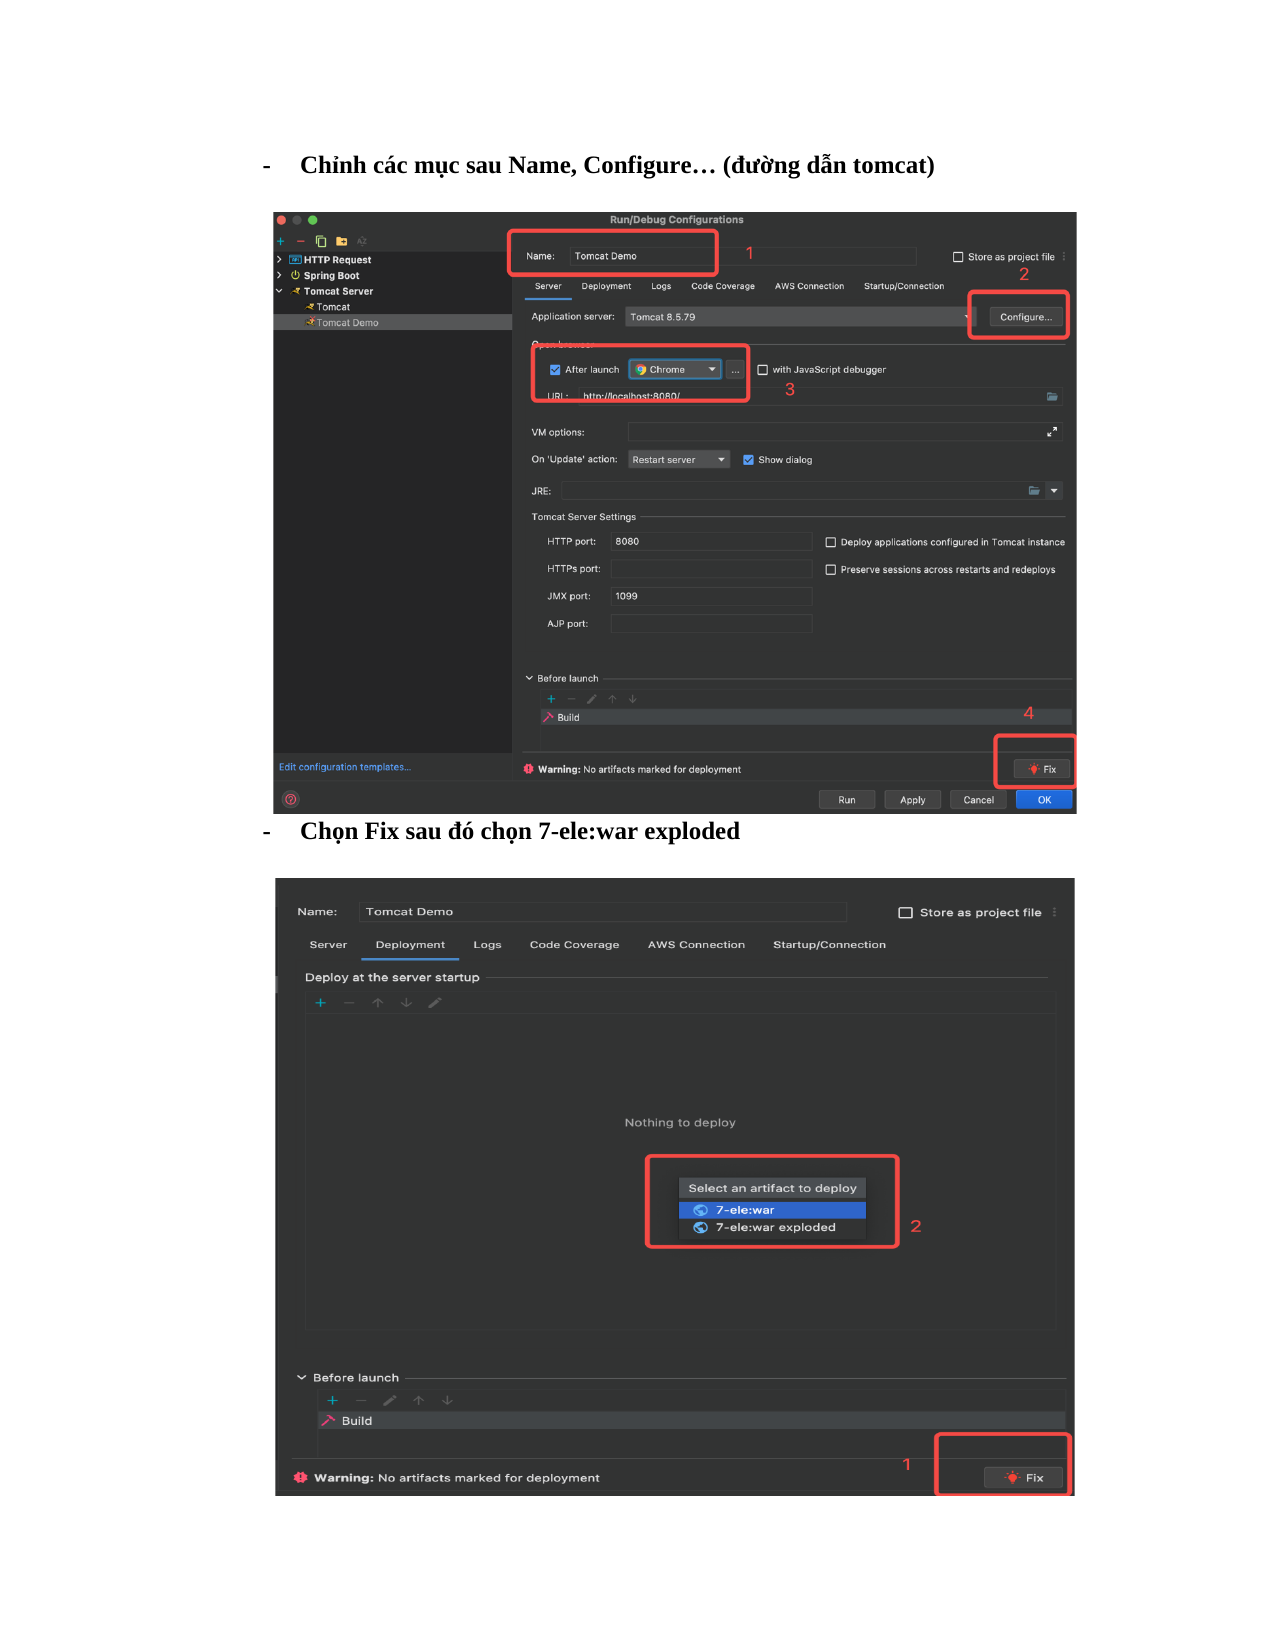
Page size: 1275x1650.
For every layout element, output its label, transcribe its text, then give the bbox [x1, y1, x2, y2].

picture [273, 212, 1077, 814]
list Chỉnh các mục sau Name, Configure… (đường dẫn tomcat) [262, 150, 1125, 179]
list Chọn Fix sau đó chọn 7-ele:war exploded [262, 816, 1125, 845]
picture [275, 878, 1075, 1496]
